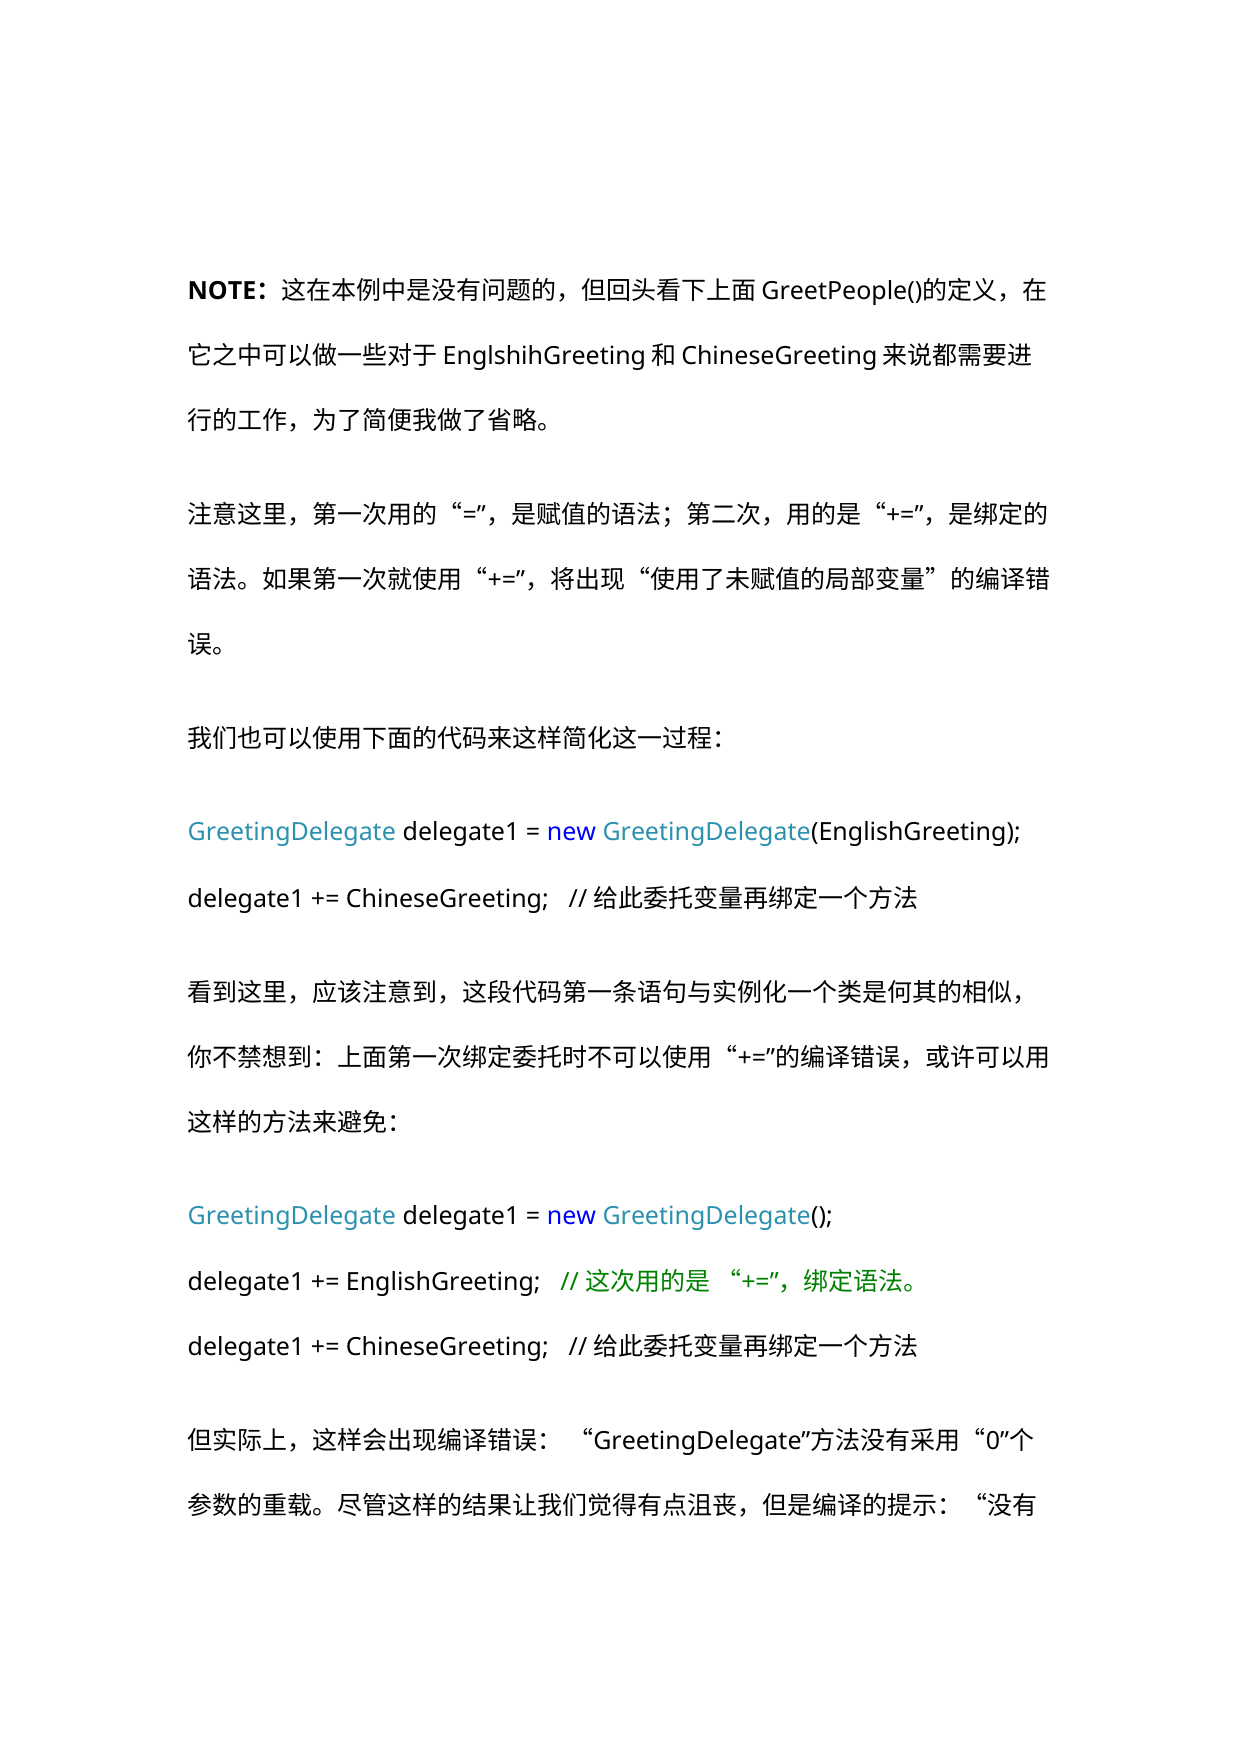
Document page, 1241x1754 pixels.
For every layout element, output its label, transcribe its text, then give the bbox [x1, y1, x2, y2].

text NOTE：这在本例中是没有问题的，但回头看下上面GreetPeople()的定义，在它之中可以做一些对于EnglshihGreeting和ChineseGreeting来说都需要进行的工作，为了简便我做了省略。 [187, 256, 1053, 451]
text GreetingDelegate delegate1 = new GreetingDelegate(EnglishGreeting); delegate1 += ChineseGreeting; // 给此委托变量再绑定一个方法 [187, 799, 1053, 929]
text 注意这里，第一次用的“=”，是赋值的语法；第二次，用的是“+=”，是绑定的语法。如果第一次就使用“+=”，将出现“使用了未赋值的局部变量”的编译错误。 [187, 480, 1053, 675]
text GreetingDelegate delegate1 = new GreetingDelegate(); delegate1 += EnglishGreeting; // 这次用的是 “+=”，绑定语法。 delegate1 += ChineseGreeting; // 给此委托变量再绑定一个方法 [187, 1182, 1053, 1377]
text 看到这里，应该注意到，这段代码第一条语句与实例化一个类是何其的相似，你不禁想到：上面第一次绑定委托时不可以使用“+=”的编译错误，或许可以用这样的方法来避免： [187, 958, 1053, 1153]
text 我们也可以使用下面的代码来这样简化这一过程： [187, 704, 1053, 769]
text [187, 1406, 1053, 1536]
